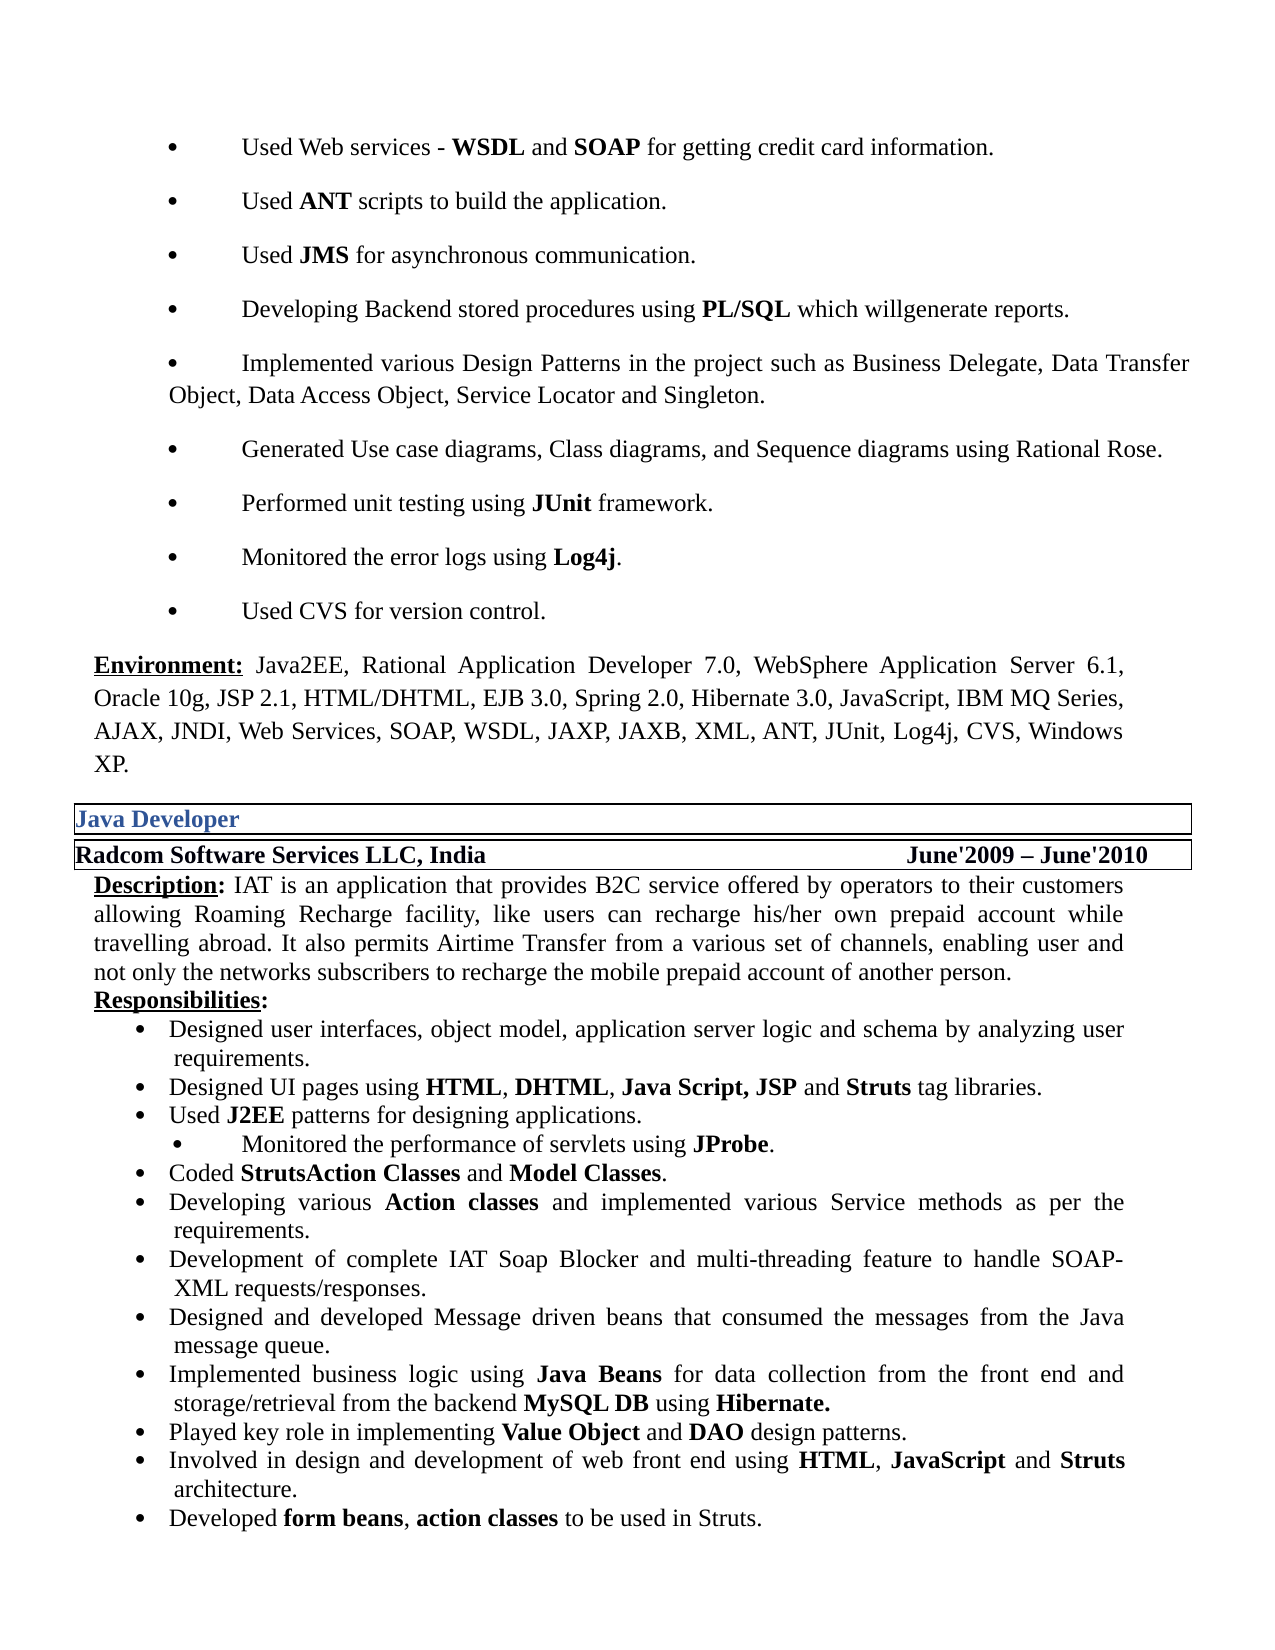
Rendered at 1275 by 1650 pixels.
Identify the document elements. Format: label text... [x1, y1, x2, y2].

list Played key role in implementing Value Object and DAO design patterns. [136, 1417, 1125, 1445]
list Coded StrutsAction Classes and Model Classes. [136, 1158, 1125, 1187]
list Developing Backend stored procedures using PL/SQL which willgenerate reports. [169, 294, 1191, 322]
text Description: IAT is an application that provides B2C service offered by operators to their customers allowing Roaming Recharge facility, like users can recharge his/her own prepaid account while travelling abroad. It also permits Airtime Transfer from a various set of channels, enabling user and not only the networks subscribers to recharge the mobile prepaid account of another person. [94, 870, 1125, 985]
list Involved in design and development of web front end using HTML, JavaScript and Struts architecture. [136, 1445, 1125, 1503]
list Used CVS for version control. [169, 596, 1191, 625]
list Performed unit testing using JUnit framework. [169, 488, 1191, 517]
list Used ANT scripts to build the application. [169, 186, 1191, 215]
list Developing various Action classes and implemented various Service methods as per the requirements. [136, 1187, 1125, 1244]
list Used JMS for asynchronous communication. [169, 240, 1191, 269]
list Implemented business logic using Java Beans for data collection from the front end and storage/retrieval from the backend MySQL DB using Hibernate. [136, 1359, 1125, 1417]
list Implemented various Design Patterns in the project such as Business Delegate, Data Transfer Object, Data Access Object, Service Locator and Singleton. [169, 348, 1191, 409]
list Developed form beans, action classes to be used in Struts. [136, 1503, 1125, 1532]
list Monitored the error logs using Log4j. [169, 542, 1191, 571]
list Used J2EE patterns for designing applications. [136, 1100, 1125, 1129]
text Responsibilities: [94, 985, 1125, 1014]
text Java Developer [75, 805, 1191, 833]
list Used Web services - WSDL and SOAP for getting credit card information. [169, 132, 1191, 161]
text Radcom Software Services LLC, India June'2009 – June'2010 [75, 841, 1191, 869]
list Generated Use case diagrams, Class diagrams, and Sequence diagrams using Rational Rose. [169, 434, 1191, 463]
text Environment: Java2EE, Rational Application Developer 7.0, WebSphere Application Server 6.1, Oracle 10g, JSP 2.1, HTML/DHTML, EJB 3.0, Spring 2.0, Hibernate 3.0, JavaScript, IBM MQ Series, AJAX, JNDI, Web Services, SOAP, WSDL, JAXP, JAXB, XML, ANT, JUnit, Log4j, CVS, Windows XP. [94, 650, 1125, 778]
list Designed user interfaces, object model, application server logic and schema by analyzing user requirements. [136, 1014, 1125, 1072]
list Development of complete IAT Soap Blocker and multi-threading feature to handle SOAP-XML requests/responses. [136, 1244, 1125, 1302]
list Monitored the performance of servlets using JProbe. [173, 1129, 1125, 1158]
list Designed and developed Message driven beans that consumed the messages from the Java message queue. [136, 1302, 1125, 1359]
list Designed UI pages using HTML, DHTML, Java Script, JSP and Struts tag libraries. [136, 1072, 1125, 1100]
